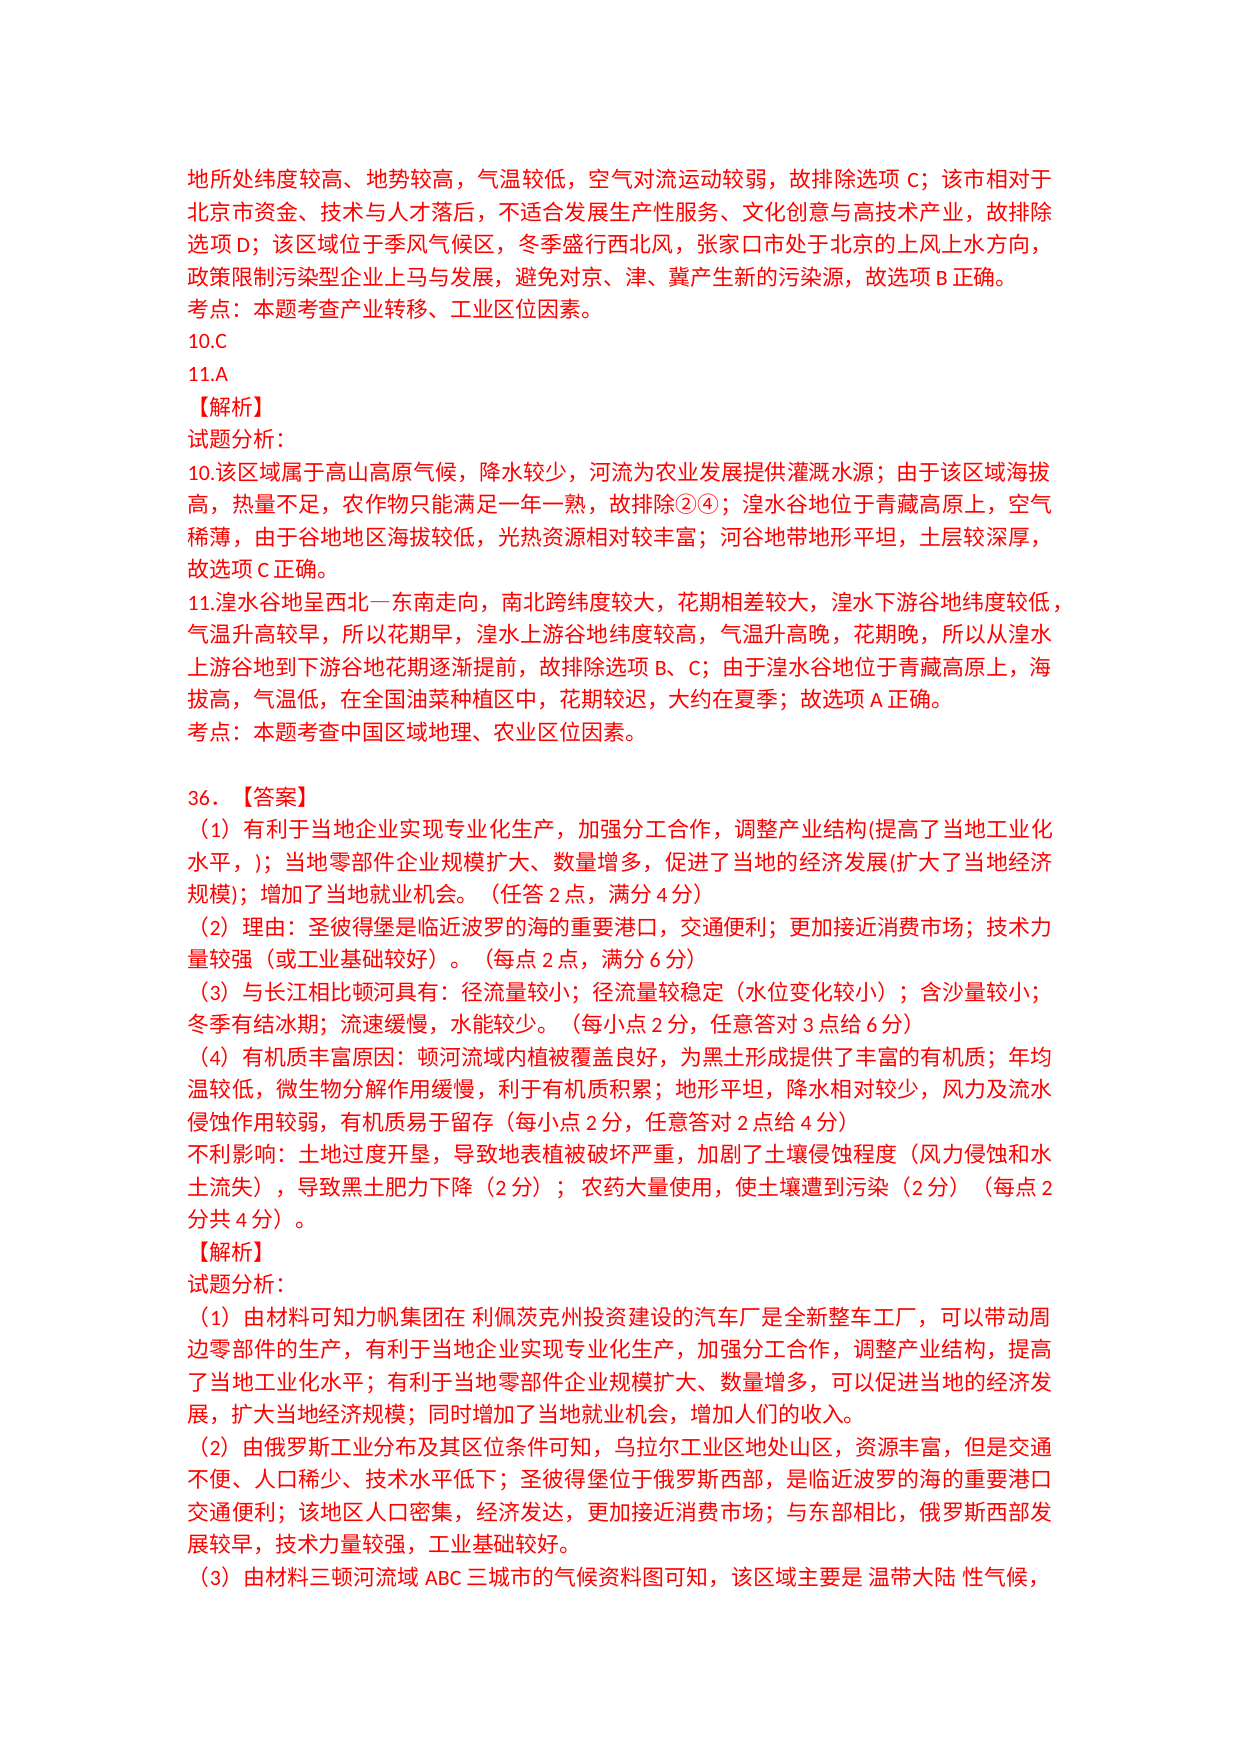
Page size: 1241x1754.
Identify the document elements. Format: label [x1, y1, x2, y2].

text [187, 162, 1053, 1592]
